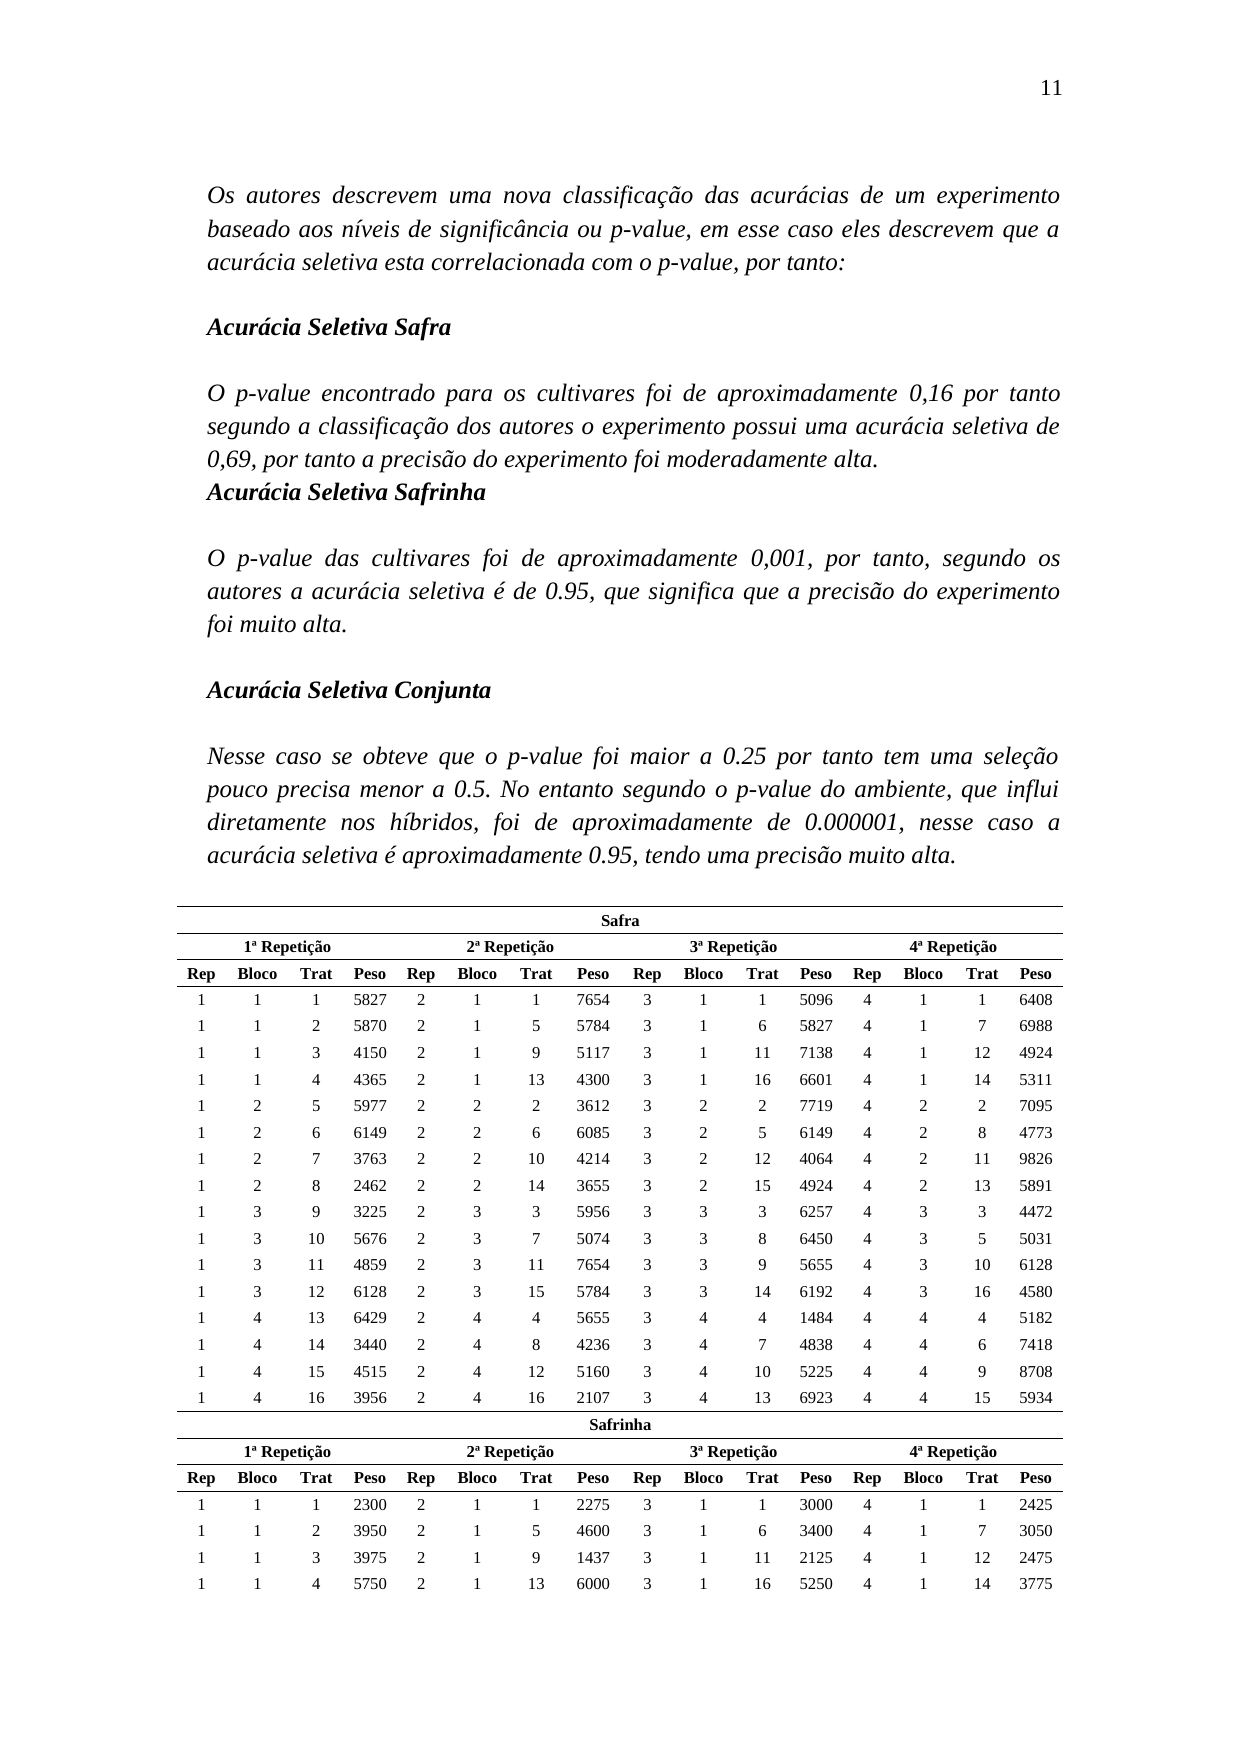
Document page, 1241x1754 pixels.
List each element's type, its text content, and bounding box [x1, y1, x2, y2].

table_cell 1 [177, 1305, 225, 1331]
table_cell 3 [624, 1570, 671, 1597]
table_cell 2425 [1009, 1492, 1063, 1517]
table_cell 3 [671, 1225, 736, 1252]
table_cell 2 [397, 1331, 445, 1358]
table_cell 3000 [789, 1492, 843, 1517]
table_cell 1 [671, 1570, 736, 1597]
table_cell 2 [445, 1145, 509, 1172]
table_cell 3 [624, 1013, 671, 1039]
table_cell 1 [225, 1517, 289, 1544]
table_cell 1 [445, 987, 509, 1012]
table_cell 2 [397, 1492, 445, 1517]
table_cell 4 [445, 1384, 509, 1411]
table_cell 4 [843, 1384, 891, 1411]
table_cell 1 [177, 1199, 225, 1225]
table_cell 2 [397, 1066, 445, 1092]
table_cell 11 [736, 1544, 789, 1570]
table_cell 2 [290, 1517, 342, 1544]
table_cell Peso [563, 960, 623, 986]
table_cell 1 [445, 1013, 509, 1039]
table_cell Trat [509, 1465, 562, 1491]
table_cell 4150 [343, 1039, 397, 1066]
table_header Safra [177, 907, 1063, 933]
table_cell 3440 [343, 1331, 397, 1358]
table_cell Bloco [671, 1465, 736, 1491]
table_cell 5655 [789, 1252, 843, 1278]
table_cell 4 [445, 1331, 509, 1358]
list O p-value encontrado para os cultivares foi de aproximadamente 0,16 por tanto segundo a classificação dos autores o experimento possui uma acurácia seletiva de 0,69, por tanto a precisão do experimento foi moderadamente alta. [207, 378, 1063, 473]
table_cell 5977 [343, 1092, 397, 1119]
table_cell 1ª Repetição [177, 1439, 397, 1464]
table_cell 13 [736, 1384, 789, 1411]
table_cell 4 [671, 1384, 736, 1411]
table_cell 1 [671, 987, 736, 1012]
table_cell 3 [445, 1225, 509, 1252]
table_cell 1 [445, 1517, 509, 1544]
table_cell 1 [891, 987, 955, 1012]
table_cell 1 [671, 1039, 736, 1066]
table_cell 1 [671, 1492, 736, 1517]
table_cell 3 [624, 1384, 671, 1411]
table_cell Peso [343, 1465, 397, 1491]
table_cell 9 [509, 1544, 562, 1570]
table_cell 5784 [563, 1013, 623, 1039]
table_cell 4 [843, 1119, 891, 1145]
table_cell 2 [445, 1119, 509, 1145]
table_cell Peso [789, 960, 843, 986]
table_cell 11 [955, 1145, 1008, 1172]
table_cell 7 [509, 1225, 562, 1252]
table_cell 6128 [343, 1278, 397, 1305]
table_cell 14 [955, 1570, 1008, 1597]
table_cell 6257 [789, 1199, 843, 1225]
table_cell 4600 [563, 1517, 623, 1544]
table_cell Bloco [891, 960, 955, 986]
table_cell 3 [891, 1278, 955, 1305]
table_cell 3 [509, 1199, 562, 1225]
table_cell 4 [225, 1305, 289, 1331]
table_cell Bloco [225, 960, 289, 986]
table_cell 1 [225, 987, 289, 1012]
table_cell 3763 [343, 1145, 397, 1172]
table_cell 15 [736, 1172, 789, 1198]
table_cell Trat [955, 960, 1008, 986]
table_cell 4 [290, 1570, 342, 1597]
table_cell 1 [177, 1331, 225, 1358]
table_cell 2 [397, 1013, 445, 1039]
list O p-value das cultivares foi de aproximadamente 0,001, por tanto, segundo os autores a acurácia seletiva é de 0.95, que significa que a precisão do experimento foi muito alta. [207, 543, 1063, 638]
table_cell 3 [624, 1039, 671, 1066]
table_cell 1ª Repetição [177, 934, 397, 959]
table_cell 6085 [563, 1119, 623, 1145]
table_cell 3 [624, 1066, 671, 1092]
table_cell 2462 [343, 1172, 397, 1198]
table_cell 4 [891, 1305, 955, 1331]
table_cell 4 [509, 1305, 562, 1331]
table_cell 7 [955, 1517, 1008, 1544]
table_cell 3 [624, 987, 671, 1012]
table_cell 2 [891, 1172, 955, 1198]
table_cell 4 [225, 1358, 289, 1384]
table_cell 3950 [343, 1517, 397, 1544]
table_cell 9 [736, 1252, 789, 1278]
table_cell 6601 [789, 1066, 843, 1092]
table_cell 2 [397, 1039, 445, 1066]
table_cell 3 [891, 1225, 955, 1252]
table_cell 2125 [789, 1544, 843, 1570]
table_cell 1 [736, 1492, 789, 1517]
table_cell Peso [343, 960, 397, 986]
table_cell 4 [671, 1305, 736, 1331]
table_cell 2 [397, 1358, 445, 1384]
table_cell 11 [509, 1252, 562, 1278]
table_cell Peso [1009, 960, 1063, 986]
table_cell 1 [891, 1492, 955, 1517]
table_cell 1 [671, 1544, 736, 1570]
table_cell 5956 [563, 1199, 623, 1225]
table_cell 3 [671, 1252, 736, 1278]
table_cell Bloco [445, 960, 509, 986]
table_cell 1 [891, 1039, 955, 1066]
table_cell 1437 [563, 1544, 623, 1570]
table_cell 3 [624, 1172, 671, 1198]
table_cell 3 [624, 1278, 671, 1305]
table_cell 3 [671, 1199, 736, 1225]
list Acurácia Seletiva Safrinha [207, 477, 1063, 506]
table_cell 4 [671, 1358, 736, 1384]
table_cell 7654 [563, 1252, 623, 1278]
table_cell Rep [397, 1465, 445, 1491]
table_cell 5 [509, 1517, 562, 1544]
table_cell 4 [736, 1305, 789, 1331]
table_cell 5676 [343, 1225, 397, 1252]
table_cell 2ª Repetição [397, 934, 623, 959]
table_cell 6149 [789, 1119, 843, 1145]
table_cell 2 [397, 1517, 445, 1544]
table_cell 2 [397, 1145, 445, 1172]
table_cell 8 [736, 1225, 789, 1252]
table_cell 3 [225, 1199, 289, 1225]
table_cell Bloco [445, 1465, 509, 1491]
table_cell 6 [290, 1119, 342, 1145]
table_cell 2 [397, 1225, 445, 1252]
table_cell 12 [955, 1039, 1008, 1066]
table_cell 3 [624, 1119, 671, 1145]
table_cell 4838 [789, 1331, 843, 1358]
table_cell 16 [736, 1066, 789, 1092]
table_cell 4 [843, 1039, 891, 1066]
table_cell 9 [955, 1358, 1008, 1384]
table_cell 4924 [789, 1172, 843, 1198]
table_cell 1 [177, 1145, 225, 1172]
table_cell 4 [290, 1066, 342, 1092]
table_cell 6 [955, 1331, 1008, 1358]
table_cell 5784 [563, 1278, 623, 1305]
table_cell 3775 [1009, 1570, 1063, 1597]
table_cell 4 [843, 1199, 891, 1225]
table_cell 2ª Repetição [397, 1439, 623, 1464]
table_cell 5655 [563, 1305, 623, 1331]
table_cell 8 [509, 1331, 562, 1358]
table_cell 1 [225, 1570, 289, 1597]
table_cell 2 [891, 1119, 955, 1145]
table_cell 1 [177, 1384, 225, 1411]
table_cell 1 [891, 1544, 955, 1570]
table_cell Bloco [671, 960, 736, 986]
table_cell 3 [445, 1199, 509, 1225]
table_cell 1 [736, 987, 789, 1012]
table_cell 1 [177, 1119, 225, 1145]
table_cell 4 [955, 1305, 1008, 1331]
table_cell 2 [445, 1172, 509, 1198]
table_cell 1 [509, 987, 562, 1012]
table_cell 1 [177, 1172, 225, 1198]
table_cell 1 [671, 1013, 736, 1039]
table_cell Rep [843, 1465, 891, 1491]
table_cell 4214 [563, 1145, 623, 1172]
table_cell 7 [955, 1013, 1008, 1039]
table_cell 2 [671, 1092, 736, 1119]
table_cell 6450 [789, 1225, 843, 1252]
table_cell 2 [225, 1092, 289, 1119]
table_cell 5750 [343, 1570, 397, 1597]
table_cell 4 [225, 1331, 289, 1358]
table_cell 13 [955, 1172, 1008, 1198]
table_cell 4 [843, 1544, 891, 1570]
table_cell 1 [225, 1039, 289, 1066]
table_cell 6149 [343, 1119, 397, 1145]
table_cell 14 [736, 1278, 789, 1305]
table_cell 2 [225, 1145, 289, 1172]
table_cell 5827 [789, 1013, 843, 1039]
table_cell 5031 [1009, 1225, 1063, 1252]
table_cell 4 [843, 1252, 891, 1278]
table_cell 3 [225, 1225, 289, 1252]
list Nesse caso se obteve que o p-value foi maior a 0.25 por tanto tem uma seleção pouco precisa menor a 0.5. No entanto segundo o p-value do ambiente, que influi diretamente nos híbridos, foi de aproximadamente de 0.000001, nesse caso a acurácia seletiva é aproximadamente 0.95, tendo uma precisão muito alta. [207, 741, 1063, 869]
list Acurácia Seletiva Safra [207, 312, 1063, 341]
table_cell 10 [955, 1252, 1008, 1278]
table_cell 5250 [789, 1570, 843, 1597]
table_cell 5934 [1009, 1384, 1063, 1411]
table_cell 1 [177, 1066, 225, 1092]
table_cell Peso [789, 1465, 843, 1491]
table_cell 1 [290, 1492, 342, 1517]
table_cell 3ª Repetição [624, 934, 843, 959]
table_cell 2 [891, 1145, 955, 1172]
table_cell 3956 [343, 1384, 397, 1411]
table_cell 1 [177, 1544, 225, 1570]
table_cell 6 [509, 1119, 562, 1145]
table_cell 6408 [1009, 987, 1063, 1012]
table_cell 13 [290, 1305, 342, 1331]
table_cell Trat [736, 1465, 789, 1491]
table_cell 4300 [563, 1066, 623, 1092]
table_cell 4472 [1009, 1199, 1063, 1225]
table_cell 3050 [1009, 1517, 1063, 1544]
table_cell 1 [891, 1517, 955, 1544]
table_cell 6000 [563, 1570, 623, 1597]
table_cell 5 [509, 1013, 562, 1039]
table_cell 5891 [1009, 1172, 1063, 1198]
table_cell 4 [445, 1358, 509, 1384]
table_cell 3 [624, 1199, 671, 1225]
table_cell 16 [736, 1570, 789, 1597]
table_cell 1 [177, 1517, 225, 1544]
table_cell 5 [736, 1119, 789, 1145]
table_cell 1 [177, 987, 225, 1012]
table_cell 2 [397, 1384, 445, 1411]
table_cell 7418 [1009, 1331, 1063, 1358]
table_cell 3 [624, 1492, 671, 1517]
table_cell 1 [177, 1092, 225, 1119]
table_cell 3612 [563, 1092, 623, 1119]
table_cell 15 [509, 1278, 562, 1305]
table_cell Peso [563, 1465, 623, 1491]
table_cell 7654 [563, 987, 623, 1012]
table_cell 12 [290, 1278, 342, 1305]
table_cell 2 [225, 1172, 289, 1198]
table_cell 3 [955, 1199, 1008, 1225]
table_cell 4 [843, 1278, 891, 1305]
table_cell 4 [843, 1358, 891, 1384]
table_cell Bloco [891, 1465, 955, 1491]
table_cell 12 [509, 1358, 562, 1384]
table_cell 1 [445, 1492, 509, 1517]
table_cell 8708 [1009, 1358, 1063, 1384]
table_cell 2 [891, 1092, 955, 1119]
table_cell Trat [290, 960, 342, 986]
table_cell 6192 [789, 1278, 843, 1305]
table_cell 9 [290, 1199, 342, 1225]
table_cell 2 [509, 1092, 562, 1119]
table_cell 2 [671, 1119, 736, 1145]
table_cell 6923 [789, 1384, 843, 1411]
table_cell 4 [843, 1331, 891, 1358]
table_cell 4 [843, 1492, 891, 1517]
table_cell Rep [397, 960, 445, 986]
table_cell 5311 [1009, 1066, 1063, 1092]
table_cell 2 [397, 1252, 445, 1278]
table_cell 2 [397, 1544, 445, 1570]
table_cell 1 [671, 1066, 736, 1092]
table_cell 1 [891, 1013, 955, 1039]
table_cell 1484 [789, 1305, 843, 1331]
table_cell 3 [671, 1278, 736, 1305]
table_cell 4 [843, 1517, 891, 1544]
table_cell 4773 [1009, 1119, 1063, 1145]
table_cell 5182 [1009, 1305, 1063, 1331]
table_cell 15 [955, 1384, 1008, 1411]
table_cell Bloco [225, 1465, 289, 1491]
table_cell 1 [891, 1066, 955, 1092]
table_cell 3 [624, 1252, 671, 1278]
table_cell Trat [509, 960, 562, 986]
table_cell 6128 [1009, 1252, 1063, 1278]
table_cell 3 [225, 1252, 289, 1278]
table_cell 10 [509, 1145, 562, 1172]
table_cell 2 [397, 1172, 445, 1198]
table_cell 8 [290, 1172, 342, 1198]
table_cell 3 [624, 1225, 671, 1252]
table_cell Trat [290, 1465, 342, 1491]
table_cell 4859 [343, 1252, 397, 1278]
table_cell 3 [624, 1305, 671, 1331]
table_cell Peso [1009, 1465, 1063, 1491]
table_cell 1 [891, 1570, 955, 1597]
table_cell 1 [177, 1358, 225, 1384]
table_cell 2 [397, 1119, 445, 1145]
table_cell 4924 [1009, 1039, 1063, 1066]
table_cell 1 [509, 1492, 562, 1517]
table_cell 2 [671, 1145, 736, 1172]
table_cell 4 [843, 1225, 891, 1252]
table_cell 3 [225, 1278, 289, 1305]
table_cell 4 [225, 1384, 289, 1411]
table_cell 13 [509, 1066, 562, 1092]
table_cell 5096 [789, 987, 843, 1012]
table_cell 3 [624, 1145, 671, 1172]
table_cell 2 [397, 1305, 445, 1331]
table_cell 1 [177, 1570, 225, 1597]
table_cell 4ª Repetição [843, 1439, 1063, 1464]
table_cell 5870 [343, 1013, 397, 1039]
table_cell 5225 [789, 1358, 843, 1384]
table_cell 2475 [1009, 1544, 1063, 1570]
table_cell 7719 [789, 1092, 843, 1119]
table_cell 6988 [1009, 1013, 1063, 1039]
table_cell 10 [290, 1225, 342, 1252]
table_cell 4580 [1009, 1278, 1063, 1305]
table_cell 12 [955, 1544, 1008, 1570]
table_cell 14 [955, 1066, 1008, 1092]
table_cell 2 [397, 1199, 445, 1225]
table_cell 1 [225, 1544, 289, 1570]
table_cell 2 [397, 1278, 445, 1305]
table_cell 4 [843, 1013, 891, 1039]
table_cell 2 [736, 1092, 789, 1119]
table_cell 3ª Repetição [624, 1439, 843, 1464]
table_cell 4236 [563, 1331, 623, 1358]
table_cell 7 [736, 1331, 789, 1358]
table_cell 3 [624, 1544, 671, 1570]
table_cell 1 [225, 1013, 289, 1039]
table_cell 5117 [563, 1039, 623, 1066]
table_cell 2 [225, 1119, 289, 1145]
table_cell 4515 [343, 1358, 397, 1384]
table_cell 1 [445, 1039, 509, 1066]
table_cell 1 [177, 1278, 225, 1305]
table_cell Rep [177, 960, 225, 986]
table_cell Rep [624, 960, 671, 986]
table_cell Trat [736, 960, 789, 986]
table_cell 6 [736, 1517, 789, 1544]
table_cell 3 [445, 1252, 509, 1278]
table_cell Rep [177, 1465, 225, 1491]
table_cell 3400 [789, 1517, 843, 1544]
table_cell 16 [509, 1384, 562, 1411]
list Acurácia Seletiva Conjunta [207, 675, 1063, 704]
table_cell 2 [671, 1172, 736, 1198]
table_cell 7 [290, 1145, 342, 1172]
table_cell 4 [843, 1172, 891, 1198]
table_cell 10 [736, 1358, 789, 1384]
table_cell 7095 [1009, 1092, 1063, 1119]
table_cell 4 [843, 1570, 891, 1597]
table_cell 15 [290, 1358, 342, 1384]
table_cell 3 [891, 1252, 955, 1278]
table_cell 1 [225, 1066, 289, 1092]
table_cell 11 [290, 1252, 342, 1278]
table_cell 13 [509, 1570, 562, 1597]
table_cell Trat [955, 1465, 1008, 1491]
table_cell 1 [955, 1492, 1008, 1517]
table_cell 5827 [343, 987, 397, 1012]
table_cell 1 [445, 1066, 509, 1092]
table_cell 4 [843, 1145, 891, 1172]
table_cell 2275 [563, 1492, 623, 1517]
table_cell 4 [843, 1305, 891, 1331]
table_cell 4 [843, 1066, 891, 1092]
table_cell 9 [509, 1039, 562, 1066]
table_cell 11 [736, 1039, 789, 1066]
table_cell 3 [290, 1544, 342, 1570]
table_cell 6429 [343, 1305, 397, 1331]
table_cell 1 [445, 1544, 509, 1570]
table_cell 3 [736, 1199, 789, 1225]
table_cell 3 [891, 1199, 955, 1225]
table_cell 3975 [343, 1544, 397, 1570]
table_cell 1 [290, 987, 342, 1012]
table_cell 4 [843, 987, 891, 1012]
table_cell 9826 [1009, 1145, 1063, 1172]
table_cell 2 [445, 1092, 509, 1119]
table_cell 3 [445, 1278, 509, 1305]
table_cell 4ª Repetição [843, 934, 1063, 959]
table_cell 1 [177, 1013, 225, 1039]
table_cell 1 [955, 987, 1008, 1012]
table_cell 4 [843, 1092, 891, 1119]
table_cell 14 [290, 1331, 342, 1358]
table_cell 2 [397, 1570, 445, 1597]
table_cell Rep [624, 1465, 671, 1491]
table_cell 16 [955, 1278, 1008, 1305]
table_cell 12 [736, 1145, 789, 1172]
table_cell 1 [177, 1492, 225, 1517]
table_cell 16 [290, 1384, 342, 1411]
table_cell 2 [955, 1092, 1008, 1119]
table_cell 2 [290, 1013, 342, 1039]
table_cell 4 [891, 1358, 955, 1384]
table_cell 2300 [343, 1492, 397, 1517]
table_cell 3 [624, 1358, 671, 1384]
table_cell 2 [397, 987, 445, 1012]
table_cell 8 [955, 1119, 1008, 1145]
table_cell 3 [624, 1517, 671, 1544]
table_cell 4 [445, 1305, 509, 1331]
table_cell 5160 [563, 1358, 623, 1384]
table_cell 4365 [343, 1066, 397, 1092]
table_cell 1 [177, 1039, 225, 1066]
table_cell 3655 [563, 1172, 623, 1198]
table_cell 5074 [563, 1225, 623, 1252]
table_cell 3 [624, 1331, 671, 1358]
table_cell 5 [955, 1225, 1008, 1252]
table_cell 4064 [789, 1145, 843, 1172]
table_cell 3225 [343, 1199, 397, 1225]
table_cell 1 [177, 1225, 225, 1252]
table_cell 2 [397, 1092, 445, 1119]
table_cell 4 [891, 1384, 955, 1411]
table_cell 1 [225, 1492, 289, 1517]
table_cell 14 [509, 1172, 562, 1198]
table_cell 3 [624, 1092, 671, 1119]
table_cell 3 [290, 1039, 342, 1066]
table_cell 4 [891, 1331, 955, 1358]
table_cell 4 [671, 1331, 736, 1358]
table_cell 7138 [789, 1039, 843, 1066]
table_cell 5 [290, 1092, 342, 1119]
table_cell 1 [671, 1517, 736, 1544]
table_cell Safrinha [177, 1412, 1063, 1437]
table_cell 1 [445, 1570, 509, 1597]
table_cell 1 [177, 1252, 225, 1278]
table_cell 6 [736, 1013, 789, 1039]
table_cell 2107 [563, 1384, 623, 1411]
list Os autores descrevem uma nova classificação das acurácias de um experimento baseado aos níveis de significância ou p-value, em esse caso eles descrevem que a acurácia seletiva esta correlacionada com o p-value, por tanto: [207, 181, 1063, 275]
table_cell Rep [843, 960, 891, 986]
